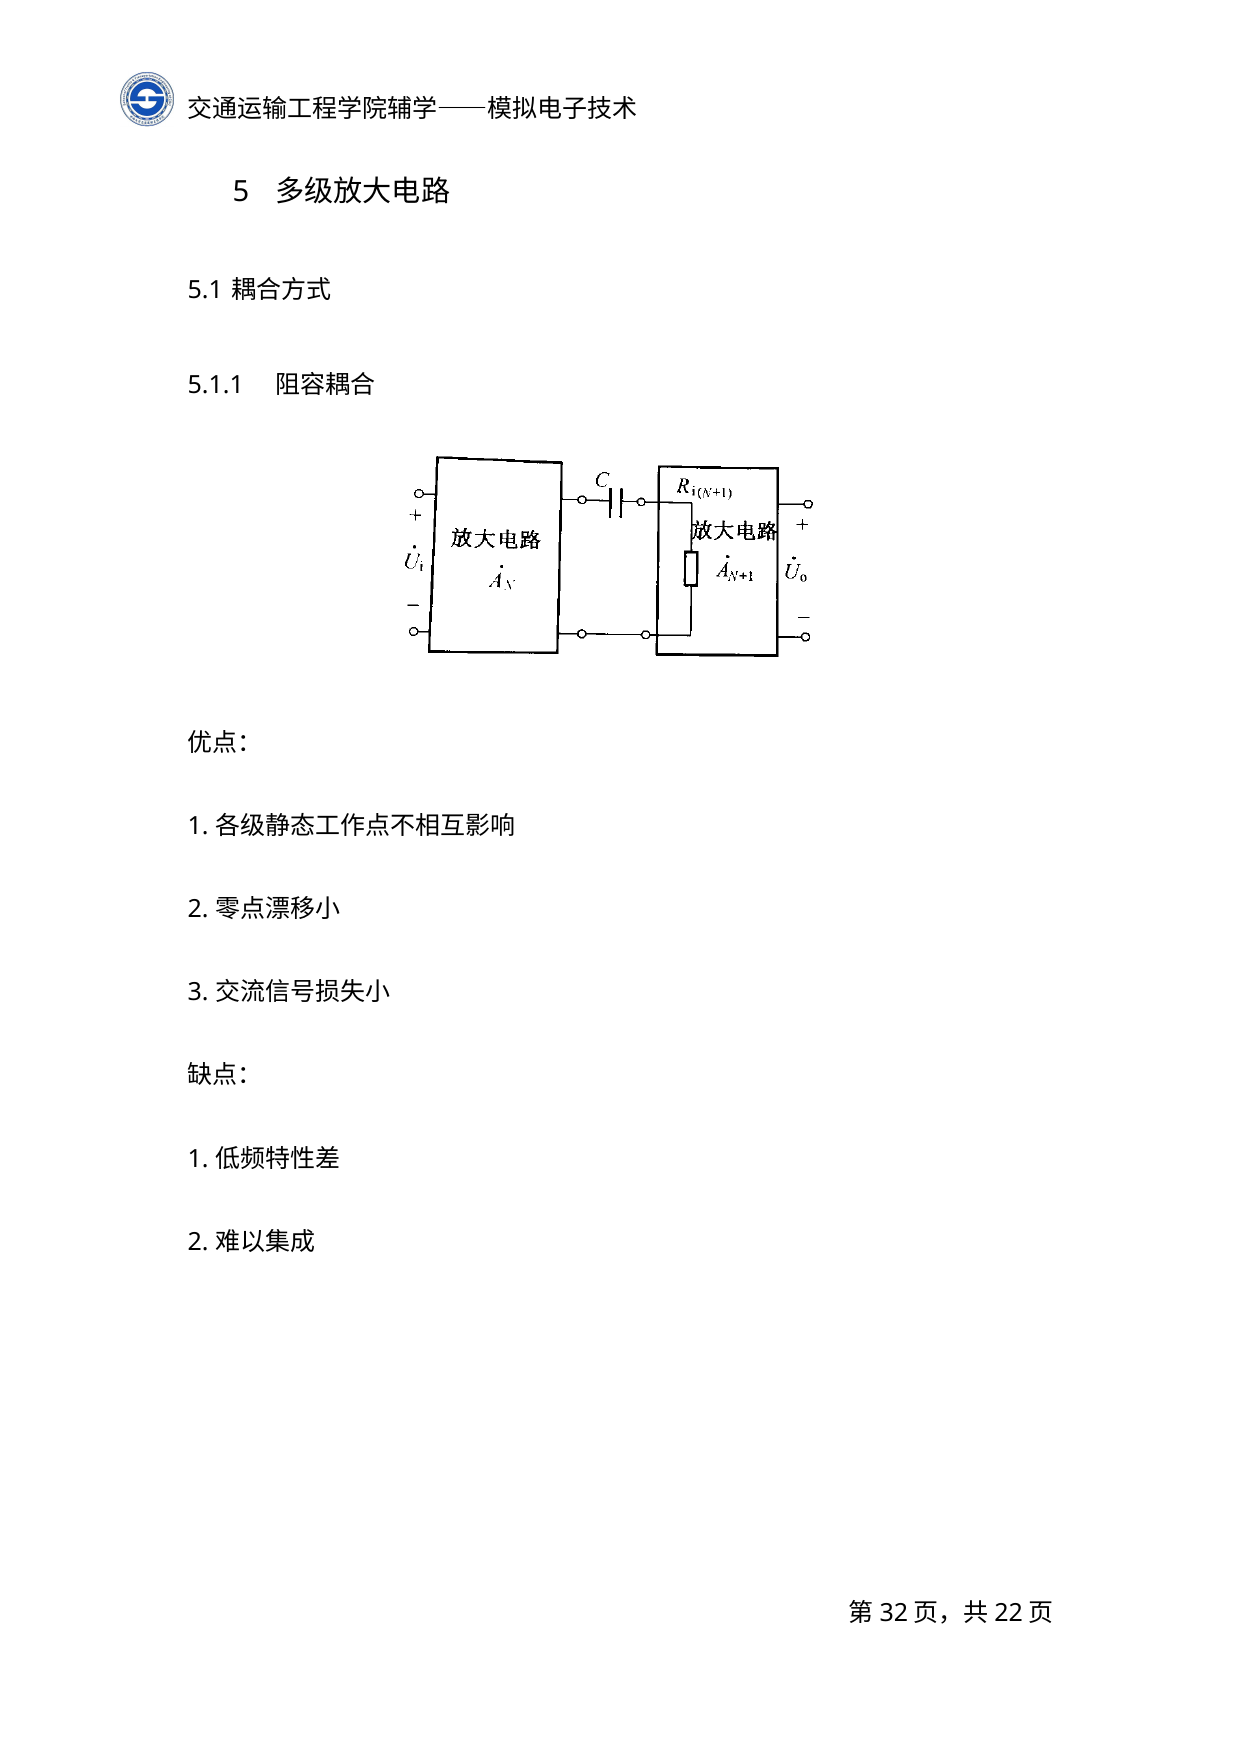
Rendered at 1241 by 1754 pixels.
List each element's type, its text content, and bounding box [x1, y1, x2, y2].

text 2. 难以集成 [187, 1207, 1053, 1272]
text 1. 低频特性差 [187, 1124, 1053, 1189]
text 2. 零点漂移小 [187, 874, 1053, 939]
subtitle 阻容耦合 [187, 351, 1053, 416]
text 缺点： [187, 1041, 1053, 1106]
picture [119, 71, 175, 127]
text 1. 各级静态工作点不相互影响 [187, 791, 1053, 856]
text 优点： [187, 708, 1053, 773]
subtitle 耦合方式 [187, 255, 1053, 320]
text 3. 交流信号损失小 [187, 957, 1053, 1022]
subtitle 多级放大电路 [232, 156, 1053, 221]
